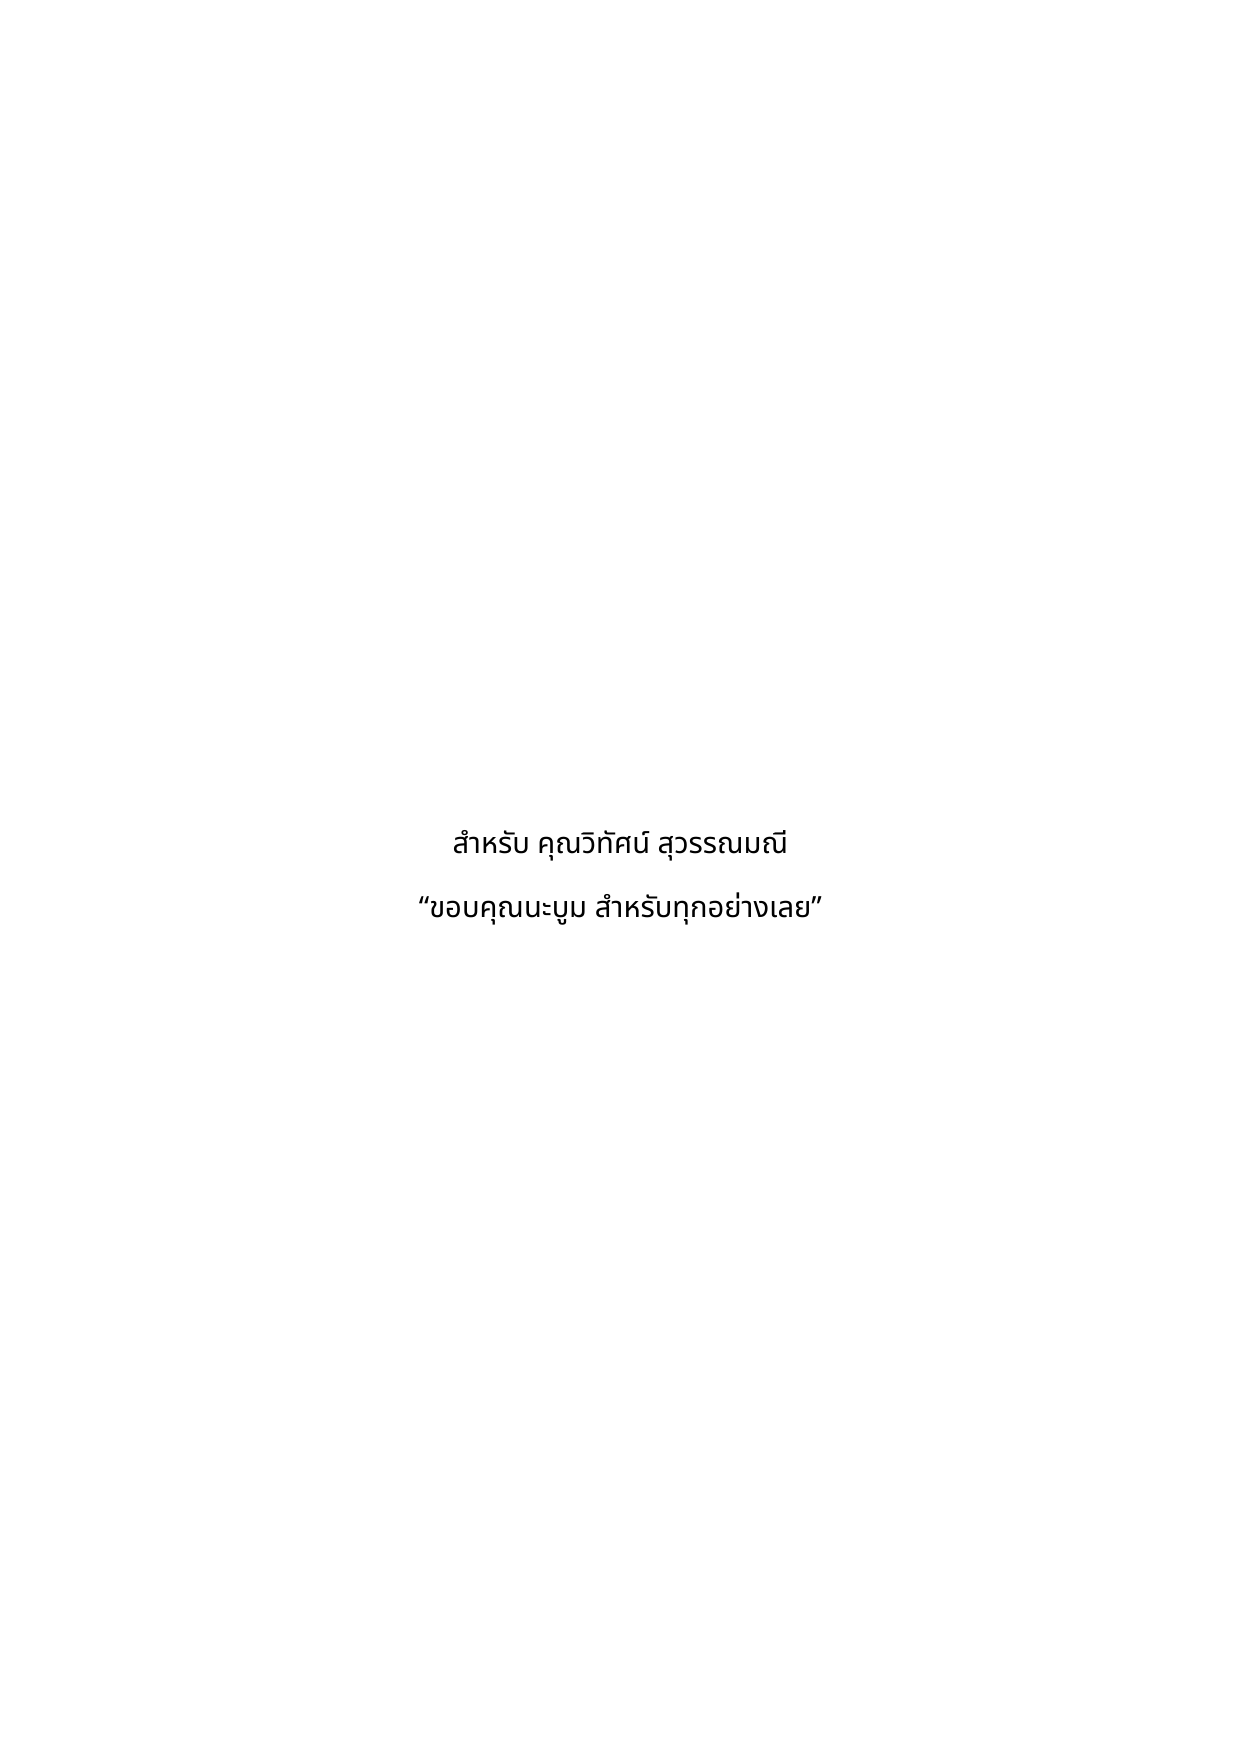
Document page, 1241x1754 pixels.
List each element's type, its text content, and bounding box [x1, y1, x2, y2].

text สำหรับ คุณวิทัศน์ สุวรรณมณี [150, 822, 1090, 867]
text “ขอบคุณนะบูม สำหรับทุกอย่างเลย” [150, 887, 1090, 931]
